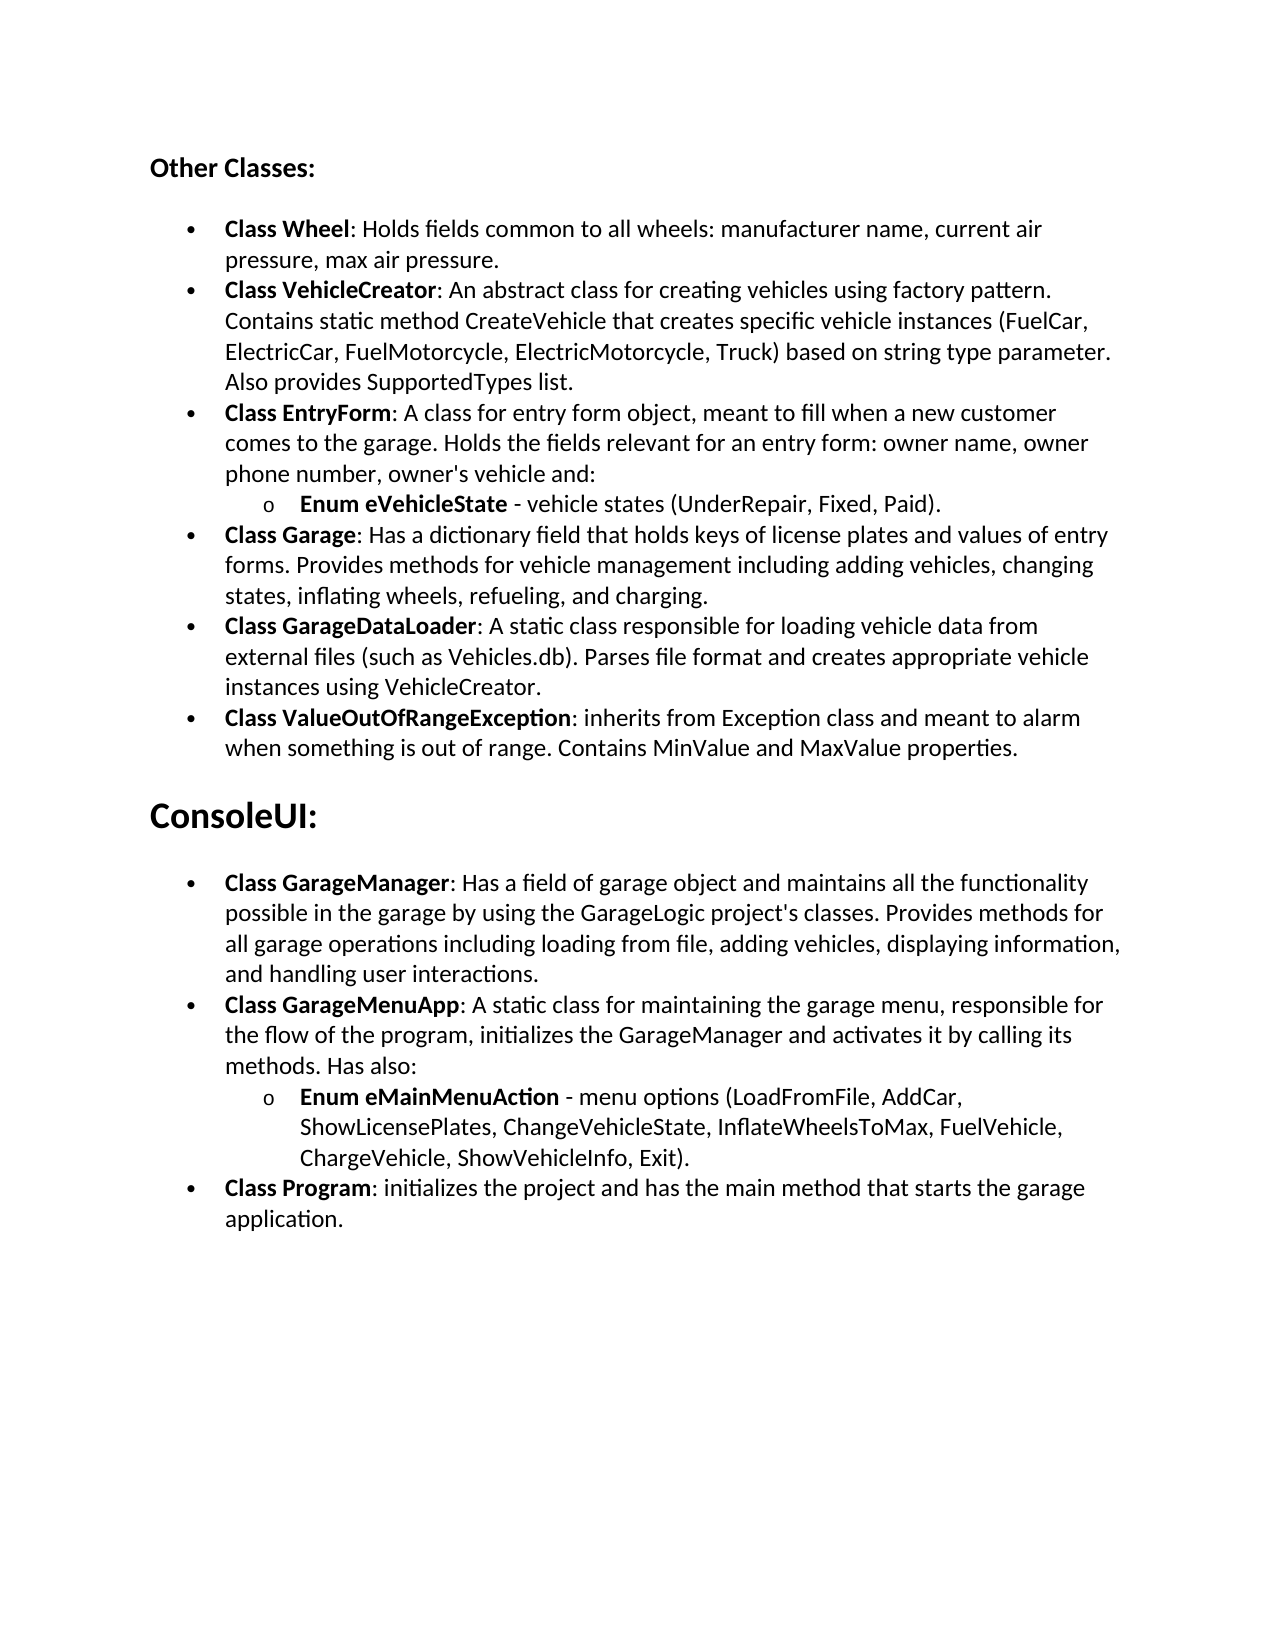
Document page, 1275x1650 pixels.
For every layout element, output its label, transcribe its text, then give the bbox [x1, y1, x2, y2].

list Class Program: initializes the project and has the main method that starts the garage application. [187, 1172, 1125, 1233]
list Class Wheel: Holds fields common to all wheels: manufacturer name, current air pressure, max air pressure. [187, 213, 1125, 274]
list Class GarageManager: Has a field of garage object and maintains all the functionality possible in the garage by using the GarageLogic project's classes. Provides methods for all garage operations including loading from file, adding vehicles, displaying information, and handling user interactions. [187, 867, 1125, 989]
list Enum eMainMenuAction - menu options (LoadFromFile, AddCar, ShowLicensePlates, ChangeVehicleState, InflateWheelsToMax, FuelVehicle, ChargeVehicle, ShowVehicleInfo, Exit). [262, 1081, 1125, 1172]
list Class Garage: Has a dictionary field that holds keys of license plates and values of entry forms. Provides methods for vehicle management including adding vehicles, changing states, inflating wheels, refueling, and charging. [187, 519, 1125, 610]
list Class GarageMenuApp: A static class for maintaining the garage menu, responsible for the flow of the program, initializes the GarageManager and activates it by calling its methods. Has also: [187, 989, 1125, 1081]
list Class VehicleCreator: An abstract class for creating vehicles using factory pattern. Contains static method CreateVehicle that creates specific vehicle instances (FuelCar, ElectricCar, FuelMotorcycle, ElectricMotorcycle, Truck) based on string type parameter. Also provides SupportedTypes list. [187, 274, 1125, 397]
list Class ValueOutOfRangeException: inherits from Exception class and meant to alarm when something is out of range. Contains MinValue and MaxValue properties. [187, 702, 1125, 763]
list Enum eVehicleState - vehicle states (UnderRepair, Fixed, Paid). [262, 488, 1125, 519]
text ConsoleUI: [150, 792, 1125, 838]
list Class GarageDataLoader: A static class responsible for loading vehicle data from external files (such as Vehicles.db). Parses file format and creates appropriate vehicle instances using VehicleCreator. [187, 610, 1125, 702]
list Class EntryForm: A class for entry form object, meant to fill when a new customer comes to the garage. Holds the fields relevant for an entry form: owner name, owner phone number, owner's vehicle and: [187, 397, 1125, 488]
text Other Classes: [150, 150, 1125, 184]
